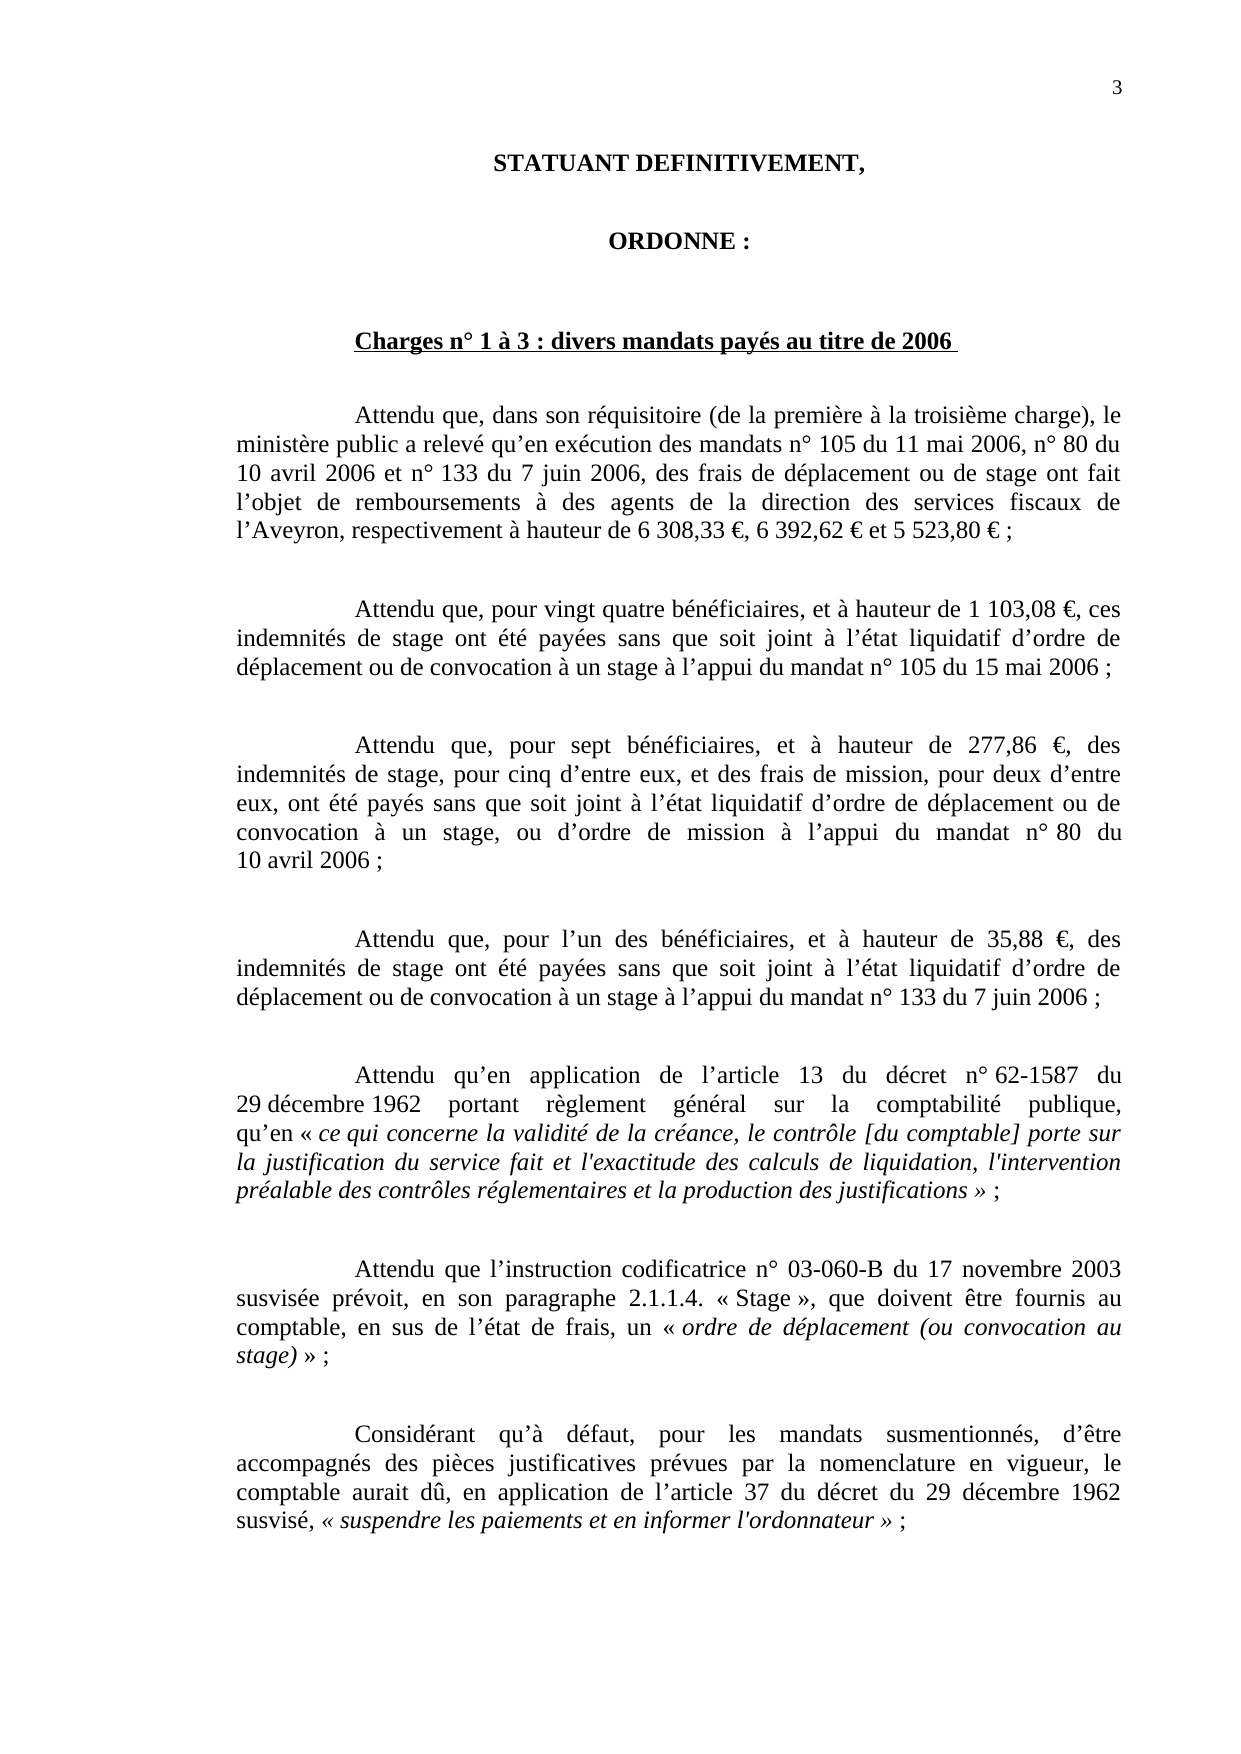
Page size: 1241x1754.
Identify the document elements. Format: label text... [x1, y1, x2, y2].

text Charges n° 1 à 3 : divers mandats payés au titre de 2006 [236, 326, 1122, 355]
text ORDONNE : [236, 226, 1122, 255]
text Attendu que, pour sept bénéficiaires, et à hauteur de 277,86 €, des indemnités de stage, pour cinq d’entre eux, et des frais de mission, pour deux d’entre eux, ont été payés sans que soit joint à l’état liquidatif d’ordre de déplacement ou de convocation à un stage, ou d’ordre de mission à l’appui du mandat n° 80 du 10 avril 2006 ; [236, 731, 1122, 874]
text Attendu que, pour vingt quatre bénéficiaires, et à hauteur de 1 103,08 €, ces indemnités de stage ont été payées sans que soit joint à l’état liquidatif d’ordre de déplacement ou de convocation à un stage à l’appui du mandat n° 105 du 15 mai 2006 ; [236, 594, 1122, 681]
text Attendu qu’en application de l’article 13 du décret n° 62-1587 du 29 décembre 1962 portant règlement général sur la comptabilité publique, qu’en « ce qui concerne la validité de la créance, le contrôle [du comptable] porte sur la justification du service fait et l'exactitude des calculs de liquidation, l'intervention préalable des contrôles réglementaires et la production des justifications » ; [236, 1061, 1122, 1204]
text Attendu que l’instruction codificatrice n° 03-060-B du 17 novembre 2003 susvisée prévoit, en son paragraphe 2.1.1.4. « Stage », que doivent être fournis au comptable, en sus de l’état de frais, un « ordre de déplacement (ou convocation au stage) » ; [236, 1254, 1122, 1369]
text Considérant qu’à défaut, pour les mandats susmentionnés, d’être accompagnés des pièces justificatives prévues par la nomenclature en vigueur, le comptable aurait dû, en application de l’article 37 du décret du 29 décembre 1962 susvisé, « suspendre les paiements et en informer l'ordonnateur » ; [236, 1419, 1122, 1534]
text Attendu que, dans son réquisitoire (de la première à la troisième charge), le ministère public a relevé qu’en exécution des mandats n° 105 du 11 mai 2006, n° 80 du 10 avril 2006 et n° 133 du 7 juin 2006, des frais de déplacement ou de stage ont fait l’objet de remboursements à des agents de la direction des services fiscaux de l’Aveyron, respectivement à hauteur de 6 308,33 €, 6 392,62 € et 5 523,80 € ; [236, 401, 1122, 544]
text STATUANT DEFINITIVEMENT, [236, 148, 1122, 176]
text Attendu que, pour l’un des bénéficiaires, et à hauteur de 35,88 €, des indemnités de stage ont été payées sans que soit joint à l’état liquidatif d’ordre de déplacement ou de convocation à un stage à l’appui du mandat n° 133 du 7 juin 2006 ; [236, 924, 1122, 1011]
